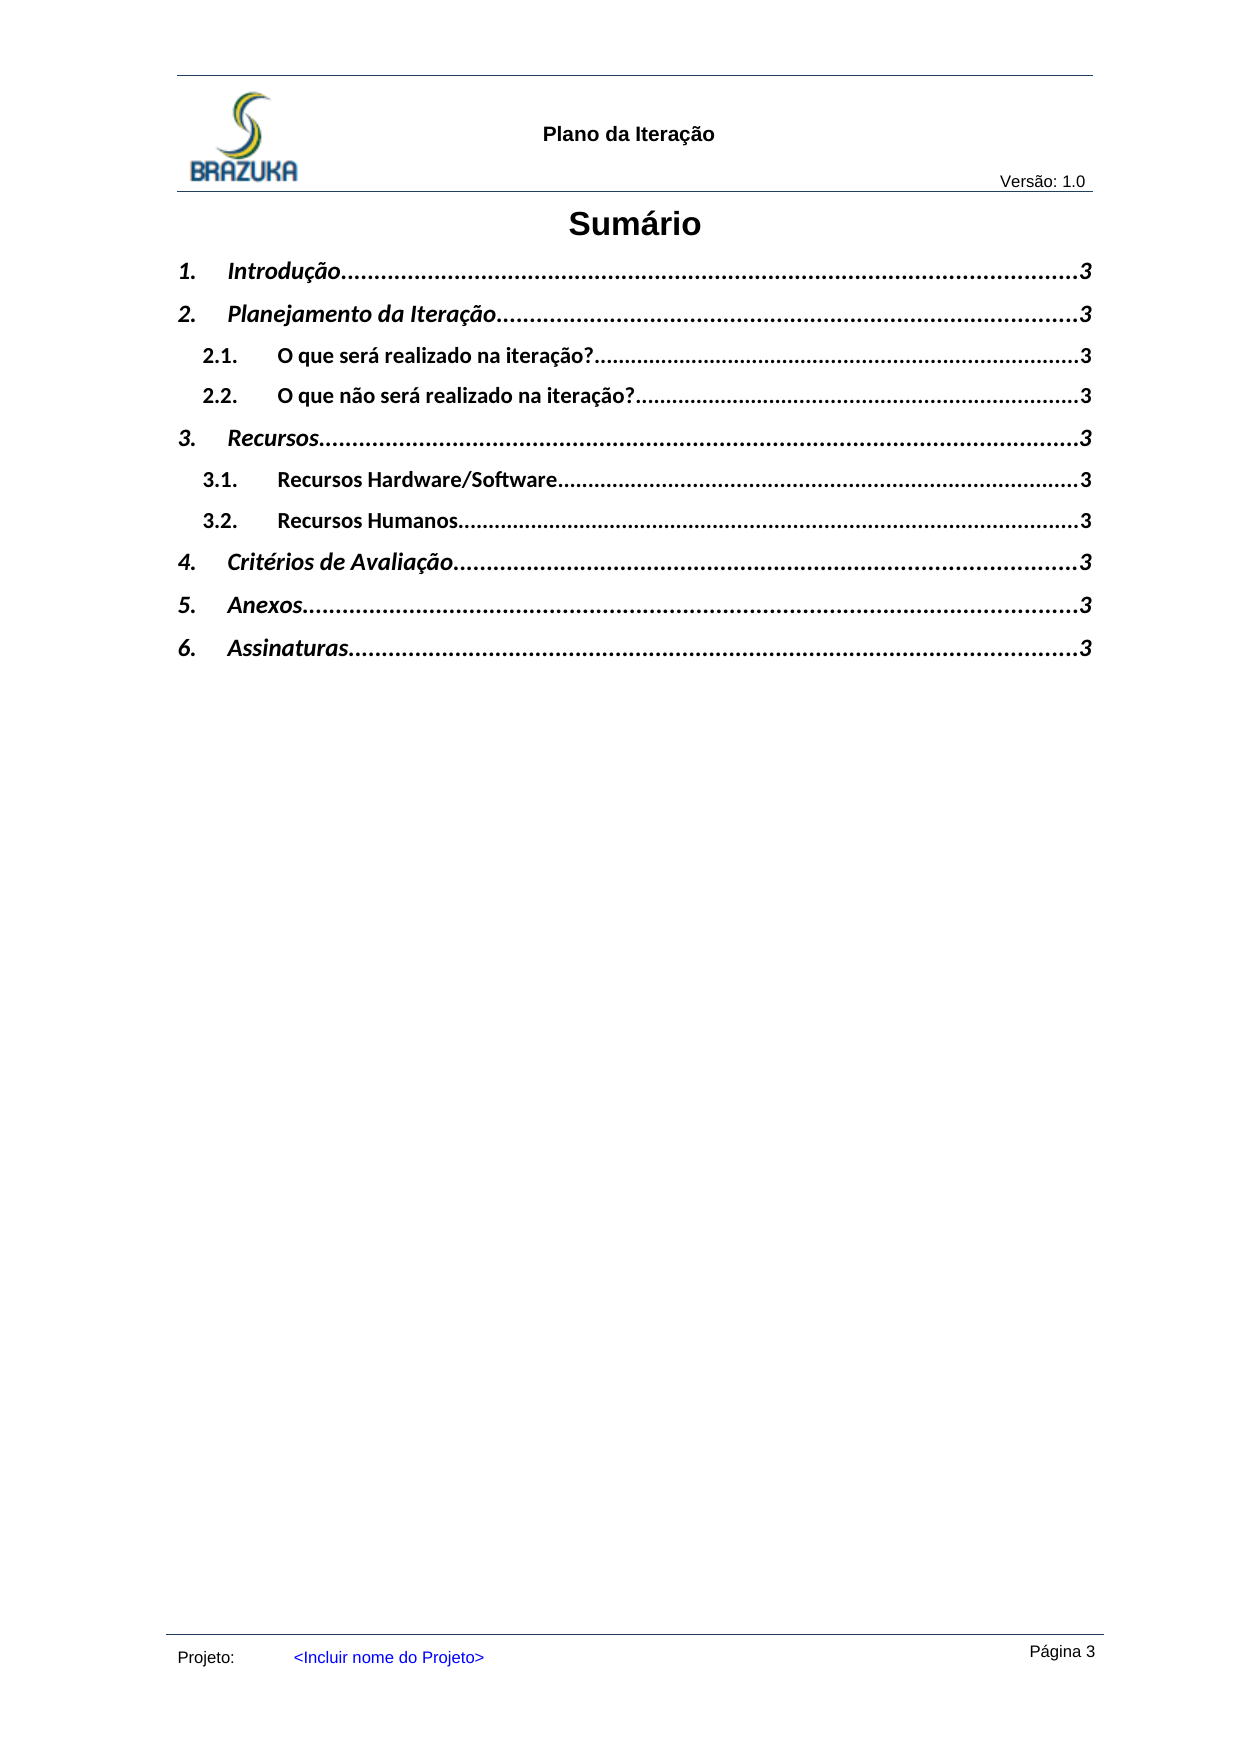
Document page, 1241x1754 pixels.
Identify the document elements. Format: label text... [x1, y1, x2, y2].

text 2.2. O que não será realizado na iteração? 3 [202, 382, 1092, 410]
text 5. Anexos 3 [177, 589, 1092, 620]
text Sumário [177, 204, 1092, 243]
text 3. Recursos 3 [177, 422, 1092, 453]
text 4. Critérios de Avaliação 3 [177, 546, 1092, 577]
text 2. Planejamento da Iteração 3 [177, 298, 1092, 329]
text 3.2. Recursos Humanos 3 [202, 506, 1092, 534]
text 3.1. Recursos Hardware/Software 3 [202, 465, 1092, 493]
text 6. Assinaturas 3 [177, 632, 1092, 663]
text 2.1. O que será realizado na iteração? 3 [202, 341, 1092, 369]
text 1. Introdução 3 [177, 255, 1092, 286]
picture [184, 81, 300, 186]
